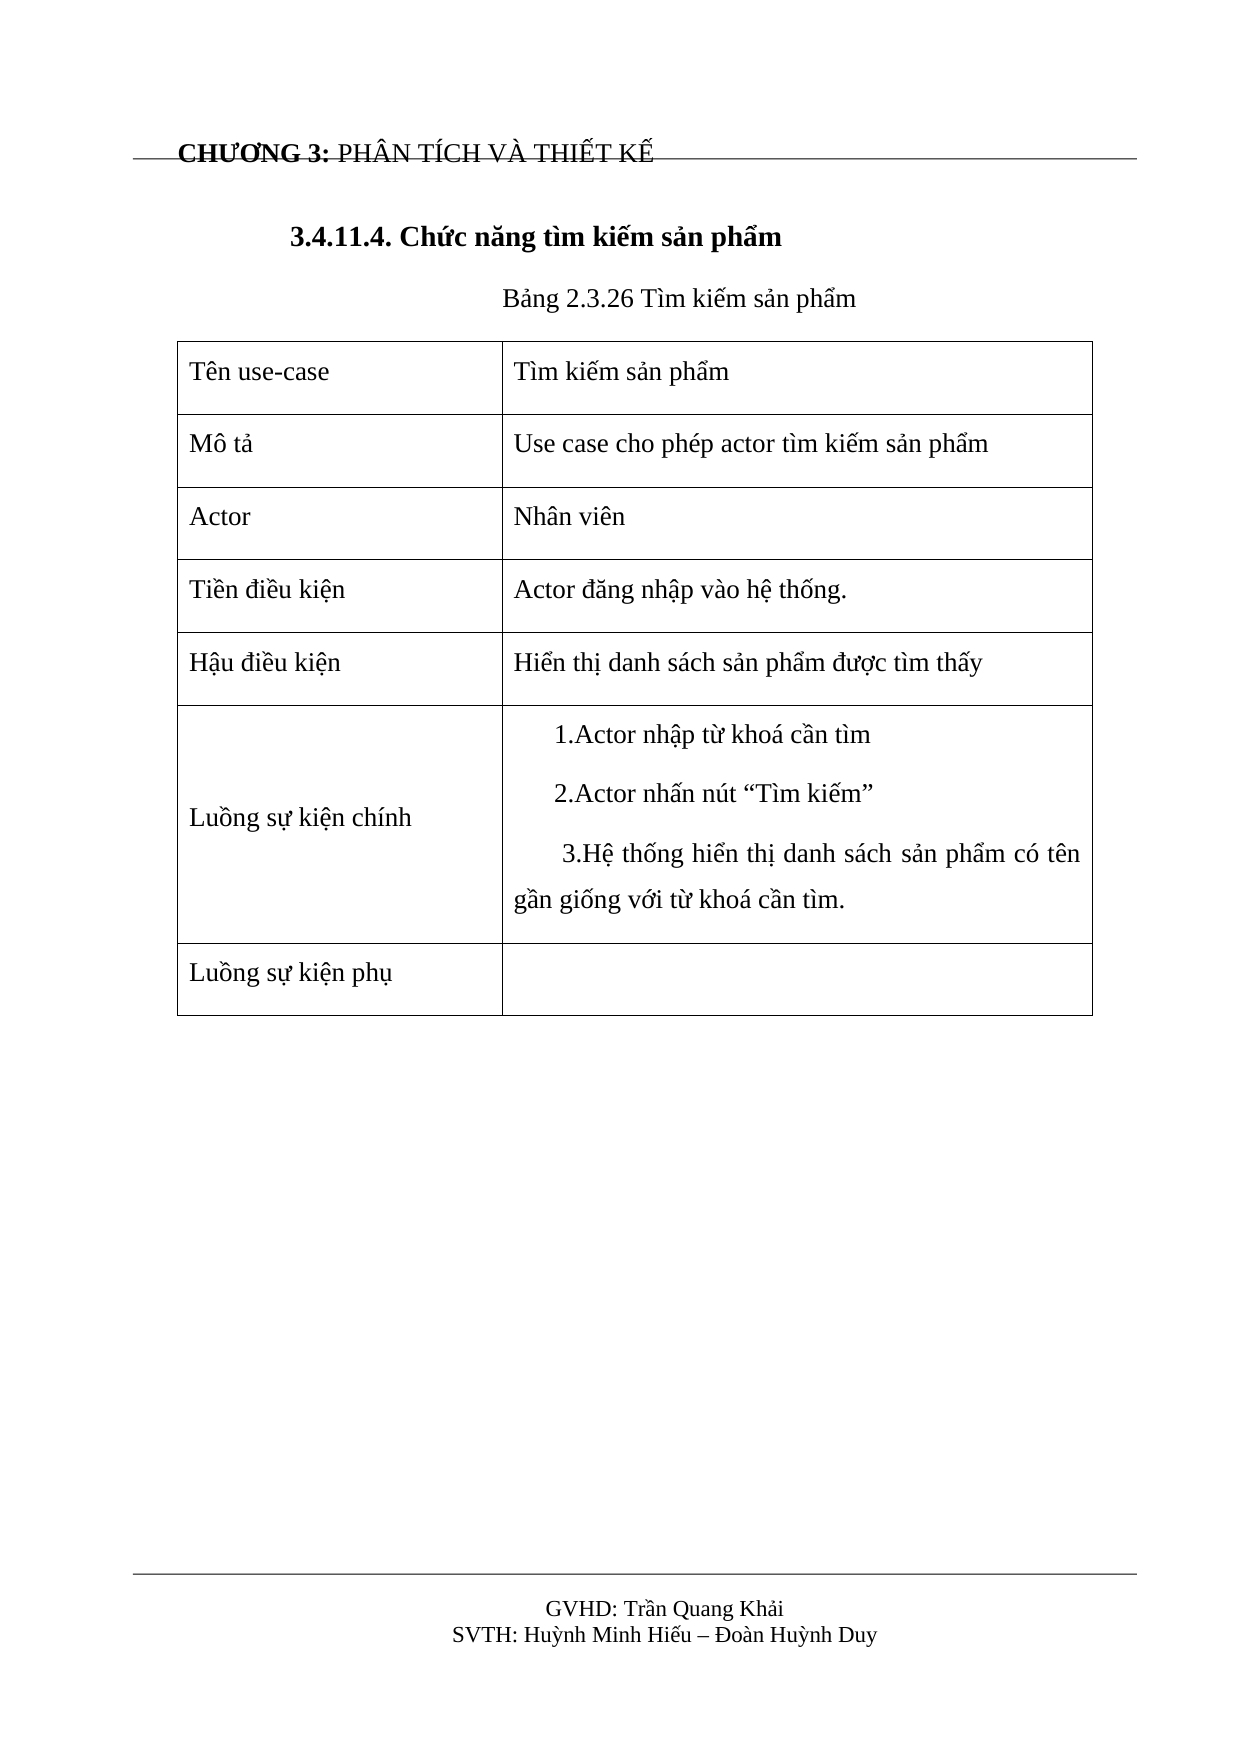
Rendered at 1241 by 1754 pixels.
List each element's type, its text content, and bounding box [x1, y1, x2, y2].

table_cell Use case cho phép actor tìm kiếm sản phẩm [503, 415, 1092, 487]
table_cell Nhân viên [503, 488, 1092, 559]
table_cell Tiền điều kiện [178, 560, 502, 632]
table_cell Luồng sự kiện chính [178, 706, 502, 942]
table_cell Luồng sự kiện phụ [178, 944, 502, 1015]
table_cell Actor đăng nhập vào hệ thống. [503, 560, 1092, 632]
table_cell Hậu điều kiện [178, 633, 502, 705]
table_header Tìm kiếm sản phẩm [503, 342, 1092, 414]
table_cell [503, 944, 1092, 1015]
subtitle Chức năng tìm kiếm sản phẩm [661, 219, 1122, 253]
table_cell Hiển thị danh sách sản phẩm được tìm thấy [503, 633, 1092, 705]
table_cell Mô tả [178, 415, 502, 487]
table_cell Actor [178, 488, 502, 559]
table_header Tên use-case [178, 342, 502, 414]
table_cell 1.Actor nhập từ khoá cần tìm 2.Actor nhấn nút “Tìm kiếm” 3.Hệ thống hiển thị danh sách sản phẩm có tên gần giống với từ khoá cần tìm. [503, 706, 1092, 942]
text Bảng 2.3.26 Tìm kiếm sản phẩm [177, 282, 1122, 313]
